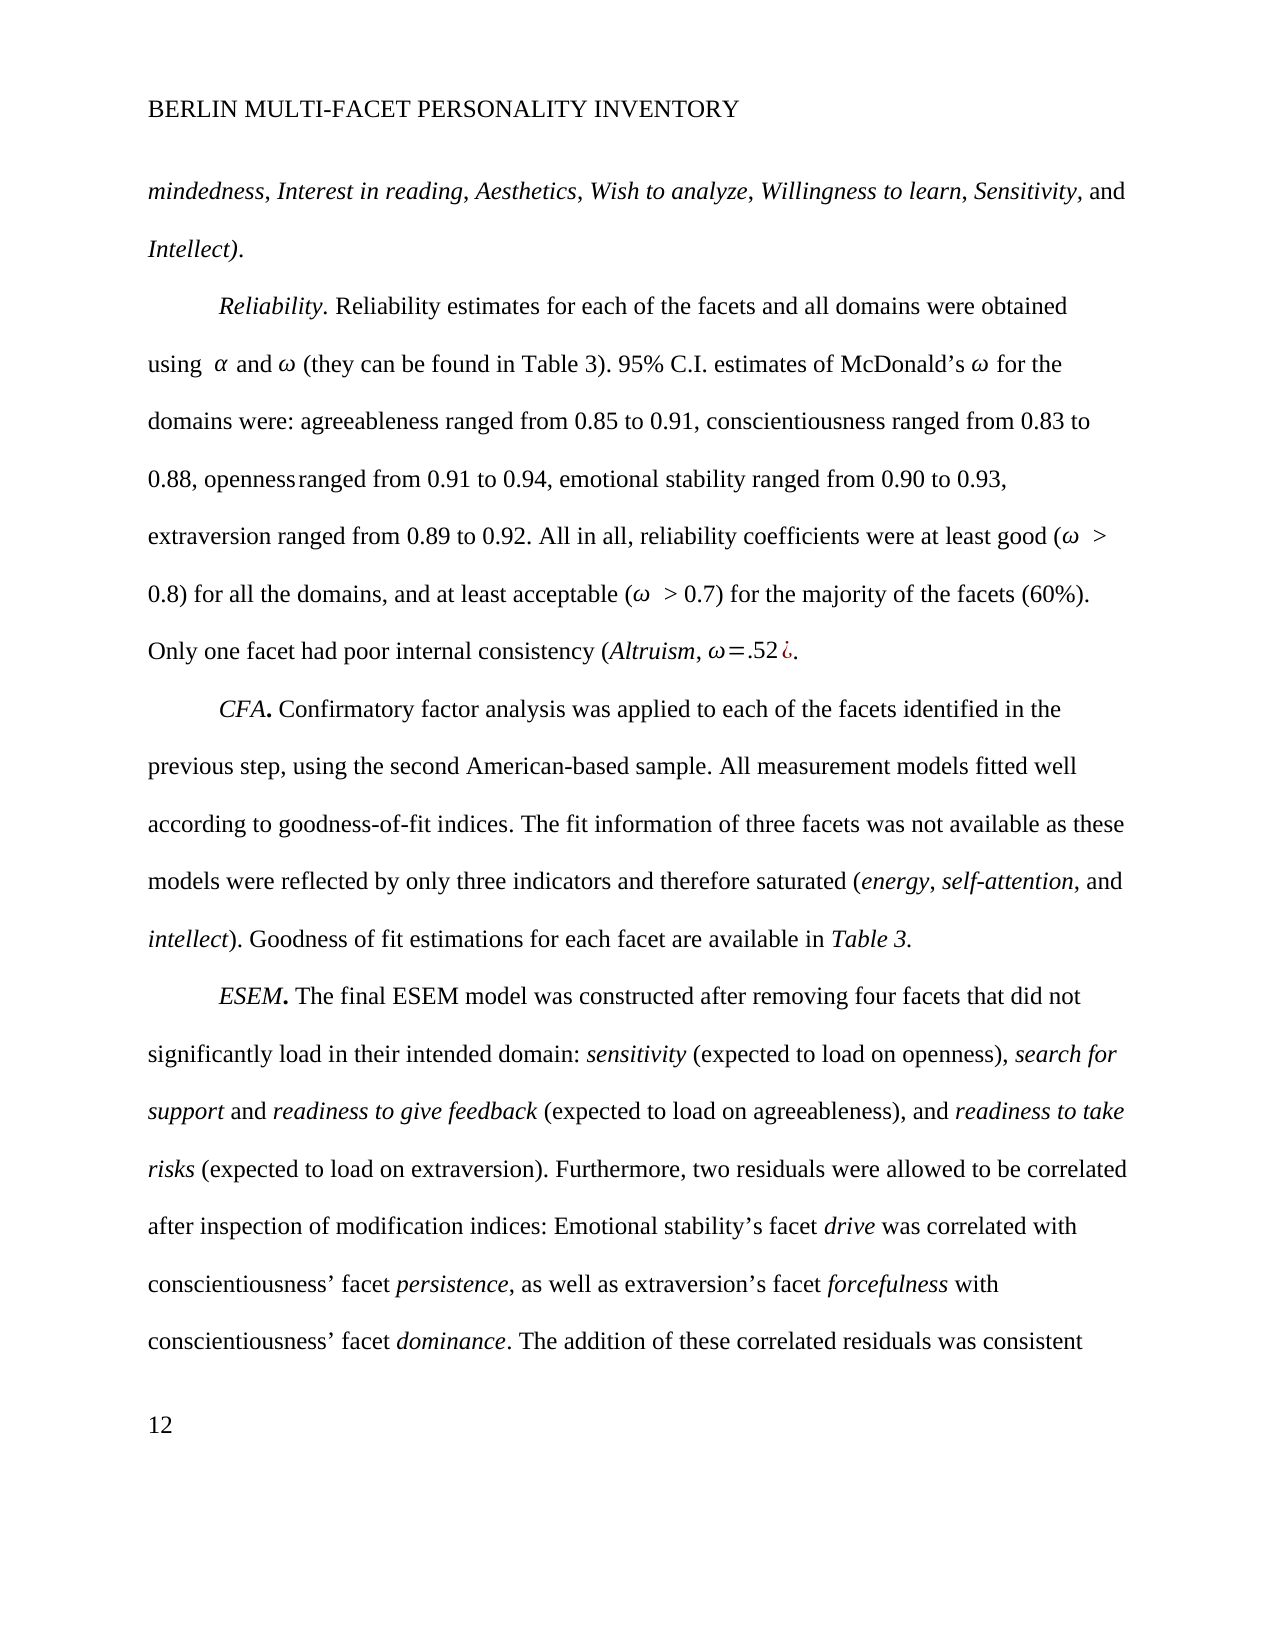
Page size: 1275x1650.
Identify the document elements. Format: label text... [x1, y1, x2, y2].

subtitle Reliability. Reliability estimates for each of the facets and all domains were obtained using and (they can be found in Table 3). 95% C.I. estimates of McDonald’s for the domains were: agreeableness ranged from 0.85 to 0.91, conscientiousness ranged from 0.83 to 0.88, opennessranged from 0.91 to 0.94, emotional stability ranged from 0.90 to 0.93, extraversion ranged from 0.89 to 0.92. All in all, reliability coefficients were at least good ( > 0.8) for all the domains, and at least acceptable ( > 0.7) for the majority of the facets (60%). Only one facet had poor internal consistency (Altruism, . [148, 291, 1127, 665]
subtitle CFA. Confirmatory factor analysis was applied to each of the facets identified in the previous step, using the second American-based sample. All measurement models fitted well according to goodness-of-fit indices. The fit information of three facets was not available as these models were reflected by only three indicators and therefore saturated (energy, self-attention, and intellect). Goodness of fit estimations for each facet are available in Table 3. [148, 694, 1127, 952]
